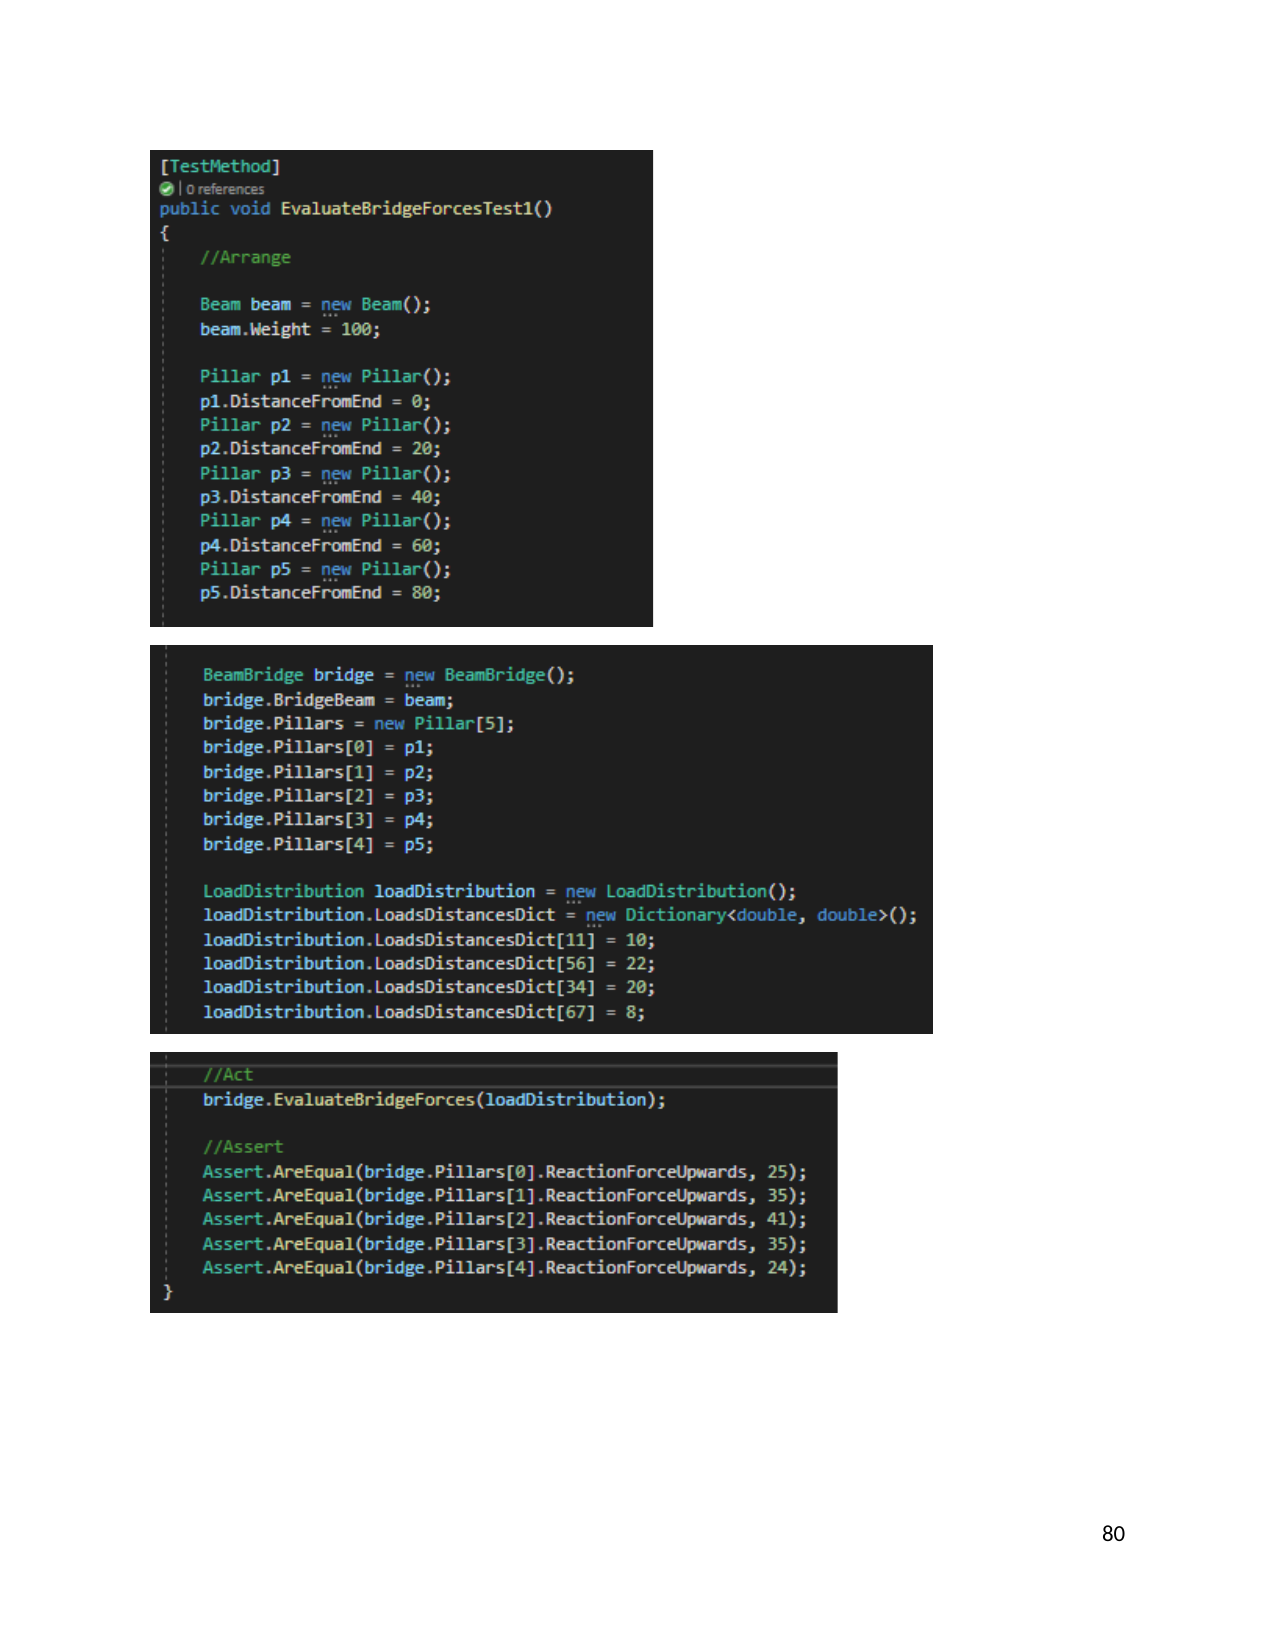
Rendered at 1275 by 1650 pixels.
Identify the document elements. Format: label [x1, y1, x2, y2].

picture [150, 150, 654, 627]
picture [150, 1052, 838, 1313]
picture [150, 645, 933, 1034]
